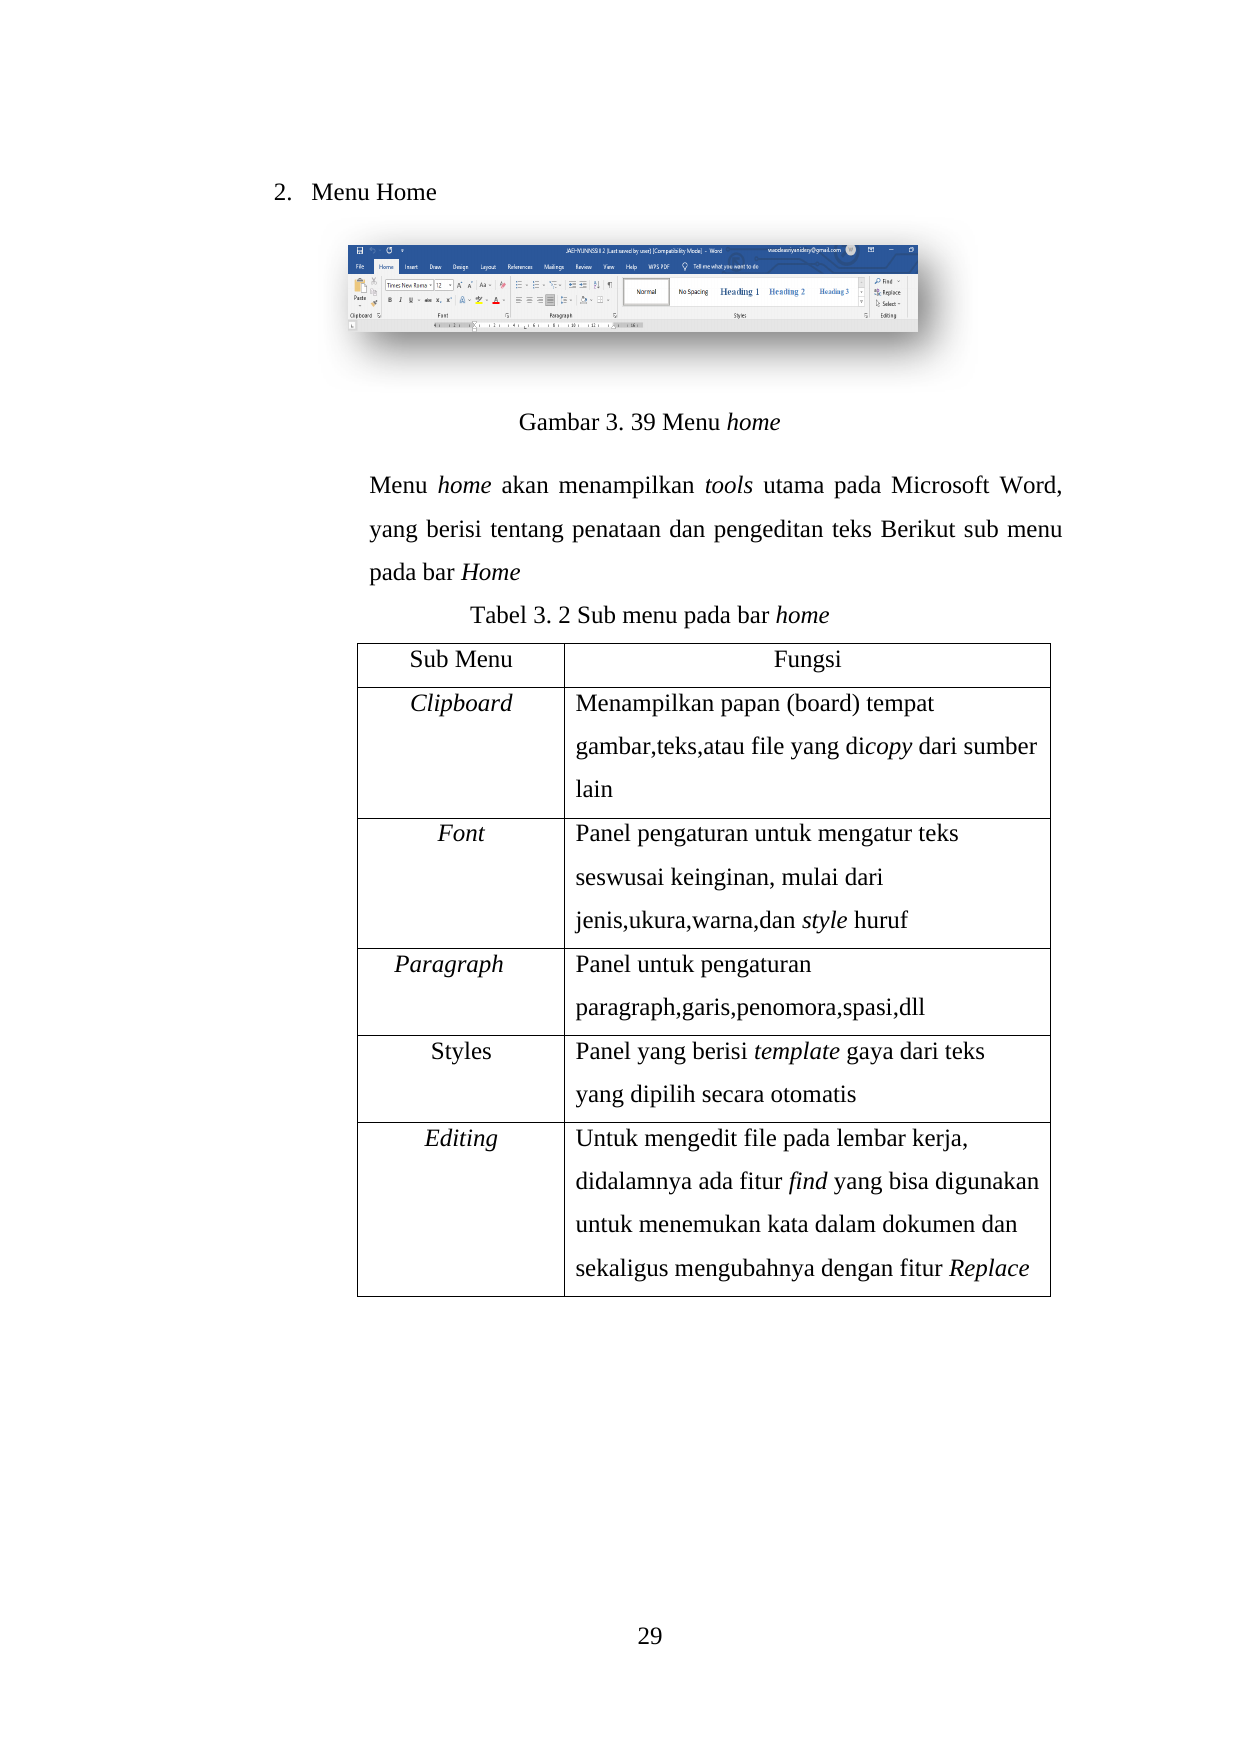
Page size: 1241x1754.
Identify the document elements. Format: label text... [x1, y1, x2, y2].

table_cell Panel pengaturan untuk mengatur teks seswusai keinginan, mulai dari jenis,ukura,warna,dan style huruf [565, 819, 1050, 948]
text Menu home akan menampilkan tools utama pada Microsoft Word, yang berisi tentang penataan dan pengeditan teks Berikut sub menu pada bar Home [369, 471, 1063, 586]
table_cell Menampilkan papan (board) tempat gambar,teks,atau file yang dicopy dari sumber lain [565, 688, 1050, 817]
table_cell Paragraph [358, 949, 564, 1035]
table_cell Panel untuk pengaturan paragraph,garis,penomora,spasi,dll [565, 949, 1050, 1035]
table_header Fungsi [565, 644, 1050, 687]
table_cell Styles [358, 1036, 564, 1122]
table_cell Panel yang berisi template gaya dari teks yang dipilih secara otomatis [565, 1036, 1050, 1122]
table_header Sub Menu [358, 644, 564, 687]
text Tabel 3. 2 Sub menu pada bar home [236, 600, 1063, 629]
table_cell Font [358, 819, 564, 948]
picture [348, 245, 918, 332]
table_cell Untuk mengedit file pada lembar kerja, didalamnya ada fitur find yang bisa digunakan untuk menemukan kata dalam dokumen dan sekaligus mengubahnya dengan fitur Replace [565, 1123, 1050, 1296]
text Menu Home [274, 177, 1063, 206]
table_cell Clipboard [358, 688, 564, 817]
text Gambar 3. 39 Menu home [236, 407, 1063, 435]
table_cell Editing [358, 1123, 564, 1296]
